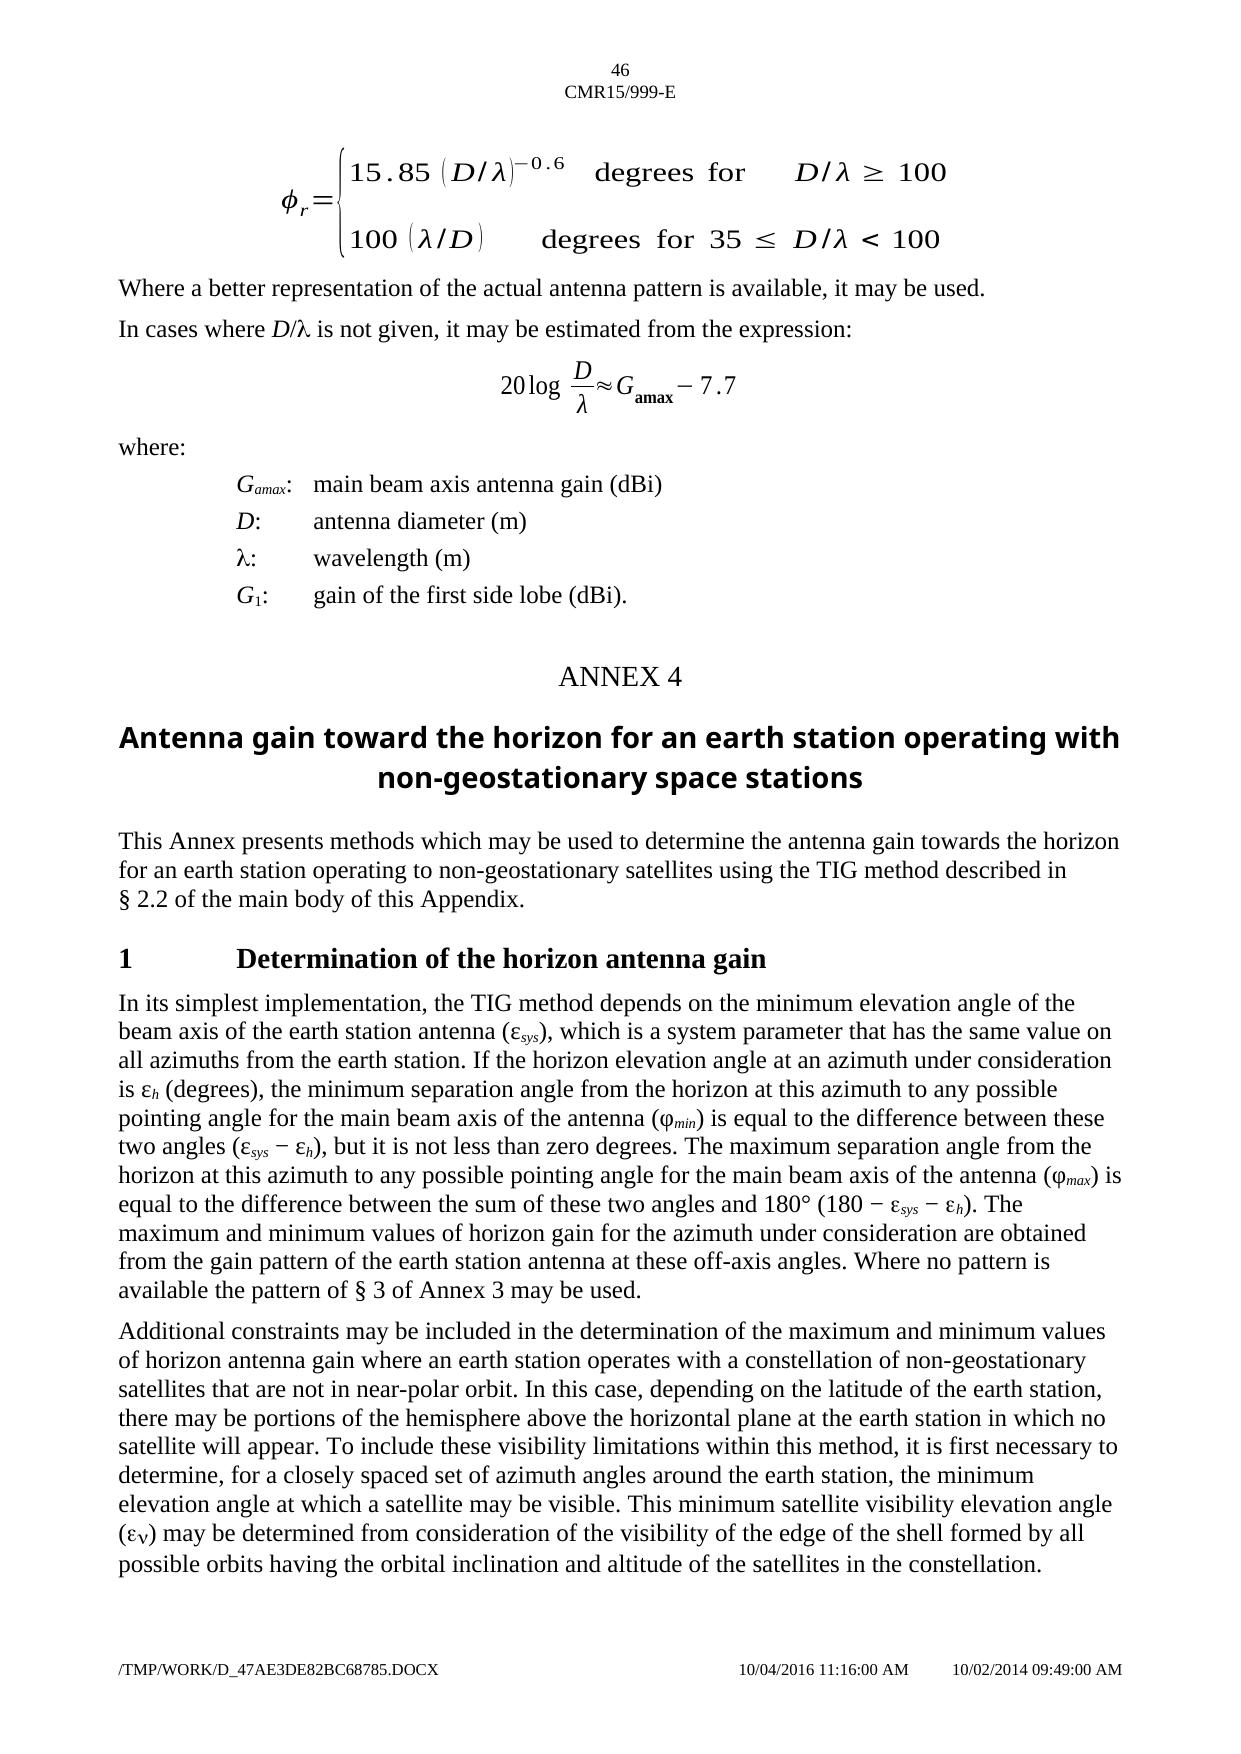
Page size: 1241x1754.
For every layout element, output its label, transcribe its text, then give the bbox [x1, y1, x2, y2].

title This Annex presents methods which may be used to determine the antenna gain towards the horizon for an earth station operating to non-geostationary satellites using the TIG method described in § 2.2 of the main body of this Appendix. [118, 826, 1122, 912]
text Gamax: main beam axis antenna gain (dBi) [236, 469, 1122, 498]
text D: antenna diameter (m) [236, 506, 1122, 535]
text In cases where D/ is not given, it may be estimated from the expression: [118, 314, 1122, 343]
text : wavelength (m) [236, 543, 1122, 572]
text G1: gain of the first side lobe (dBi). [236, 580, 1122, 609]
title Antenna gain toward the horizon for an earth station operating with non-geostationary space stations [118, 718, 1122, 797]
text Where a better representation of the actual antenna pattern is available, it may be used. [118, 273, 1122, 302]
text ANNEX 4 [118, 659, 1122, 693]
text where: [118, 432, 1122, 461]
text Additional constraints may be included in the determination of the maximum and minimum values of horizon antenna gain where an earth station operates with a constellation of non-geostationary satellites that are not in near-polar orbit. In this case, depending on the latitude of the earth station, there may be portions of the hemisphere above the horizontal plane at the earth station in which no satellite will appear. To include these visibility limitations within this method, it is first necessary to determine, for a closely spaced set of azimuth angles around the earth station, the minimum elevation angle at which a satellite may be visible. This minimum satellite visibility elevation angle () may be determined from consideration of the visibility of the edge of the shell formed by all possible orbits having the orbital inclination and altitude of the satellites in the constellation. [118, 1316, 1122, 1578]
text In its simplest implementation, the TIG method depends on the minimum elevation angle of the beam axis of the earth station antenna (εsys), which is a system parameter that has the same value on all azimuths from the earth station. If the horizon elevation angle at an azimuth under consideration is εh (degrees), the minimum separation angle from the horizon at this azimuth to any possible pointing angle for the main beam axis of the antenna (φmin) is equal to the difference between these two angles (εsys − εh), but it is not less than zero degrees. The maximum separation angle from the horizon at this azimuth to any possible pointing angle for the main beam axis of the antenna (φmax) is equal to the difference between the sum of these two angles and 180° (180 − sys − h). The maximum and minimum values of horizon gain for the azimuth under consideration are obtained from the gain pattern of the earth station antenna at these off-axis angles. Where no pattern is available the pattern of § 3 of Annex 3 may be used. [118, 988, 1122, 1304]
subtitle 1 Determination of the horizon antenna gain [118, 942, 1122, 975]
